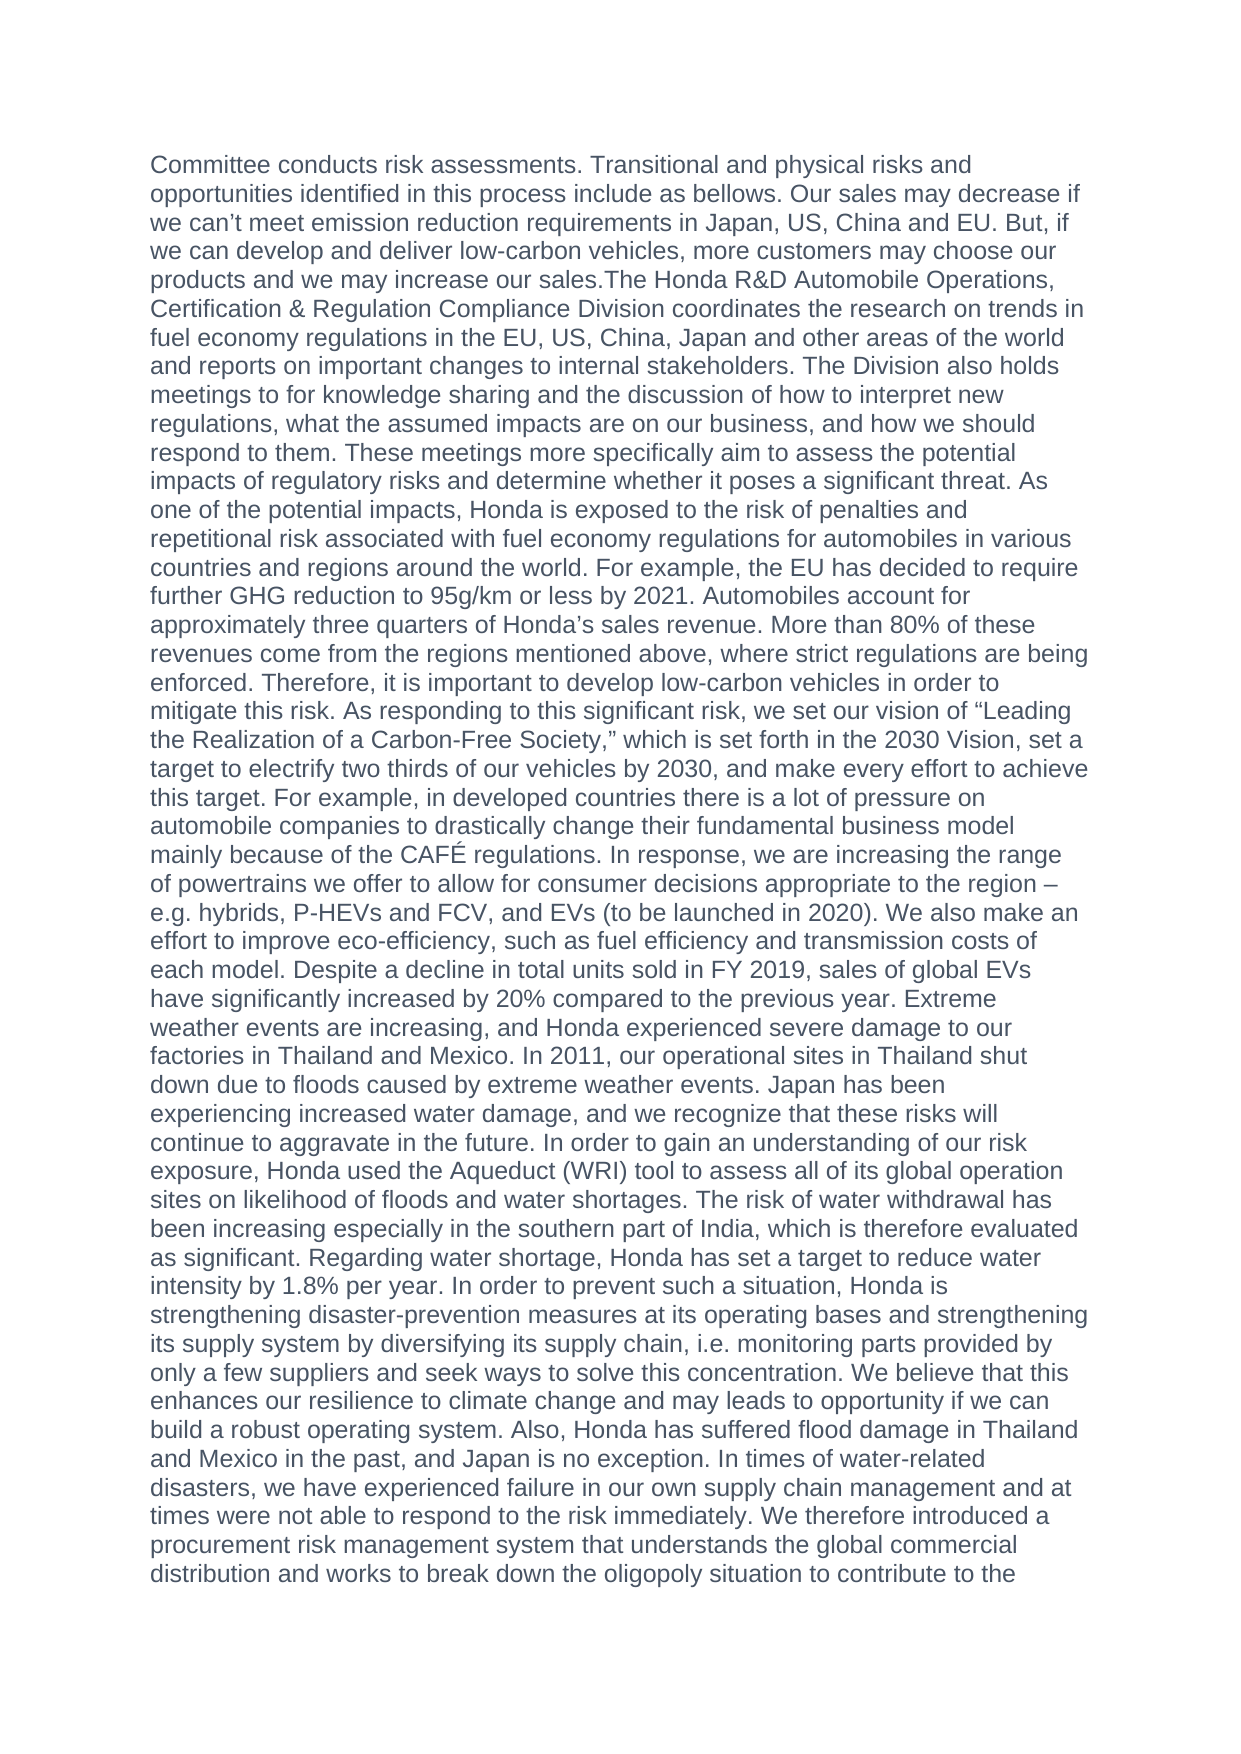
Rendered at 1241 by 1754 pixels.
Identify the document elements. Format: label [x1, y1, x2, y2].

text [150, 150, 1090, 1587]
